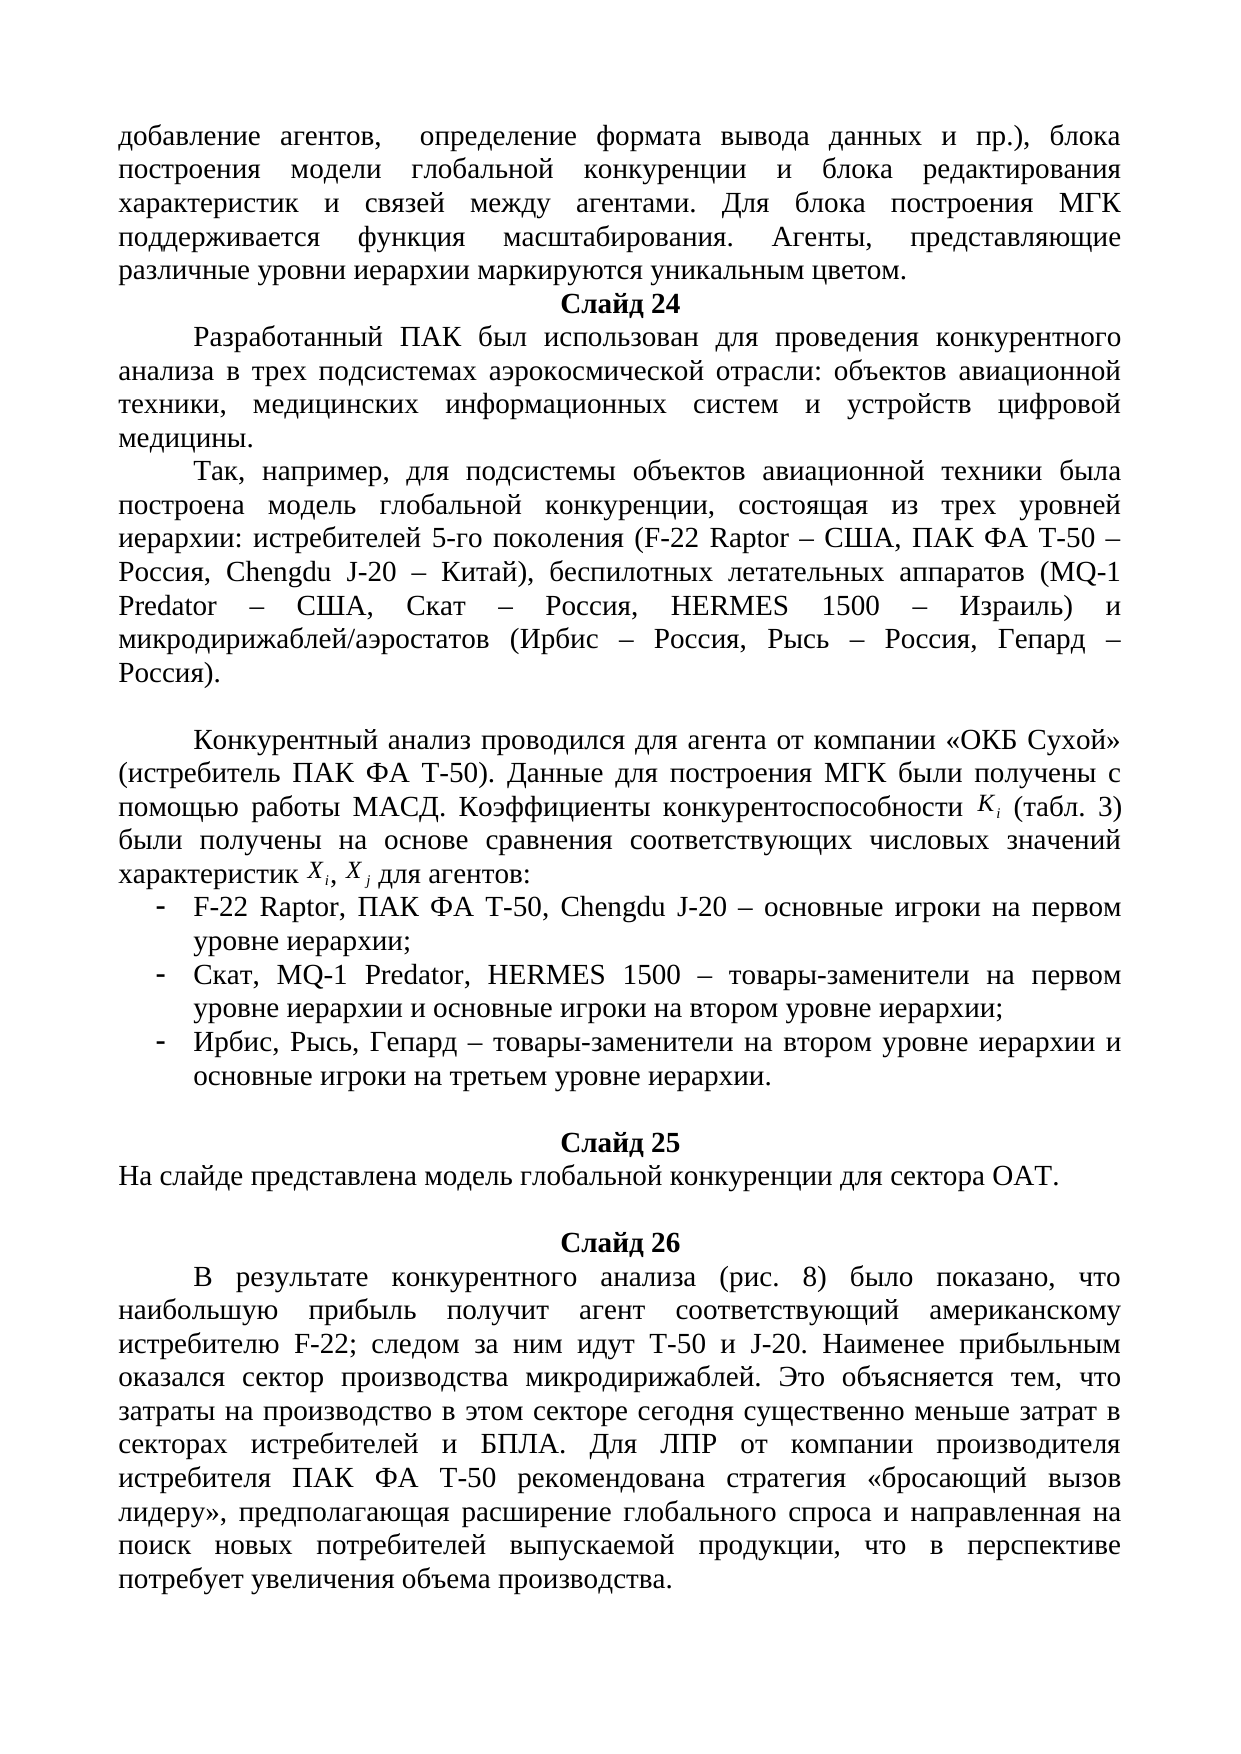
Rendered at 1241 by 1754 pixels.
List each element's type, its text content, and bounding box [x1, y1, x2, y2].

list Скат, MQ-1 Predator, HERMES 1500 – товары-заменители на первом уровне иерархии и основные игроки на втором уровне иерархии; [156, 957, 1122, 1024]
text Слайд 25 [118, 1125, 1122, 1158]
text Слайд 24 [118, 286, 1122, 319]
text Так, например, для подсистемы объектов авиационной техники была построена модель глобальной конкуренции, состоящая из трех уровней иерархии: истребителей 5-го поколения (F-22 Raptor – США, ПАК ФА T-50 – Россия, Chengdu J-20 – Китай), беспилотных летательных аппаратов (MQ-1 Predator – США, Скат – Россия, HERMES 1500 – Израиль) и микродирижаблей/аэростатов (Ирбис – Россия, Рысь – Россия, Гепард – Россия). [118, 453, 1122, 688]
text Конкурентный анализ проводился для агента от компании «ОКБ Сухой» (истребитель ПАК ФА T-50). Данные для построения МГК были получены с помощью работы МАСД. Коэффициенты конкурентоспособности (табл. 3) были получены на основе сравнения соответствующих числовых значений характеристик , для агентов: [118, 722, 1122, 889]
list F-22 Raptor, ПАК ФА T-50, Chengdu J-20 – основные игроки на первом уровне иерархии; [156, 889, 1122, 957]
text Разработанный ПАК был использован для проведения конкурентного анализа в трех подсистемах аэрокосмической отрасли: объектов авиационной техники, медицинских информационных систем и устройств цифровой медицины. [118, 319, 1122, 453]
text Слайд 26 [118, 1225, 1122, 1259]
text На слайде представлена модель глобальной конкуренции для сектора ОАТ. [118, 1158, 1122, 1192]
list Ирбис, Рысь, Гепард – товары-заменители на втором уровне иерархии и основные игроки на третьем уровне иерархии. [156, 1024, 1122, 1091]
